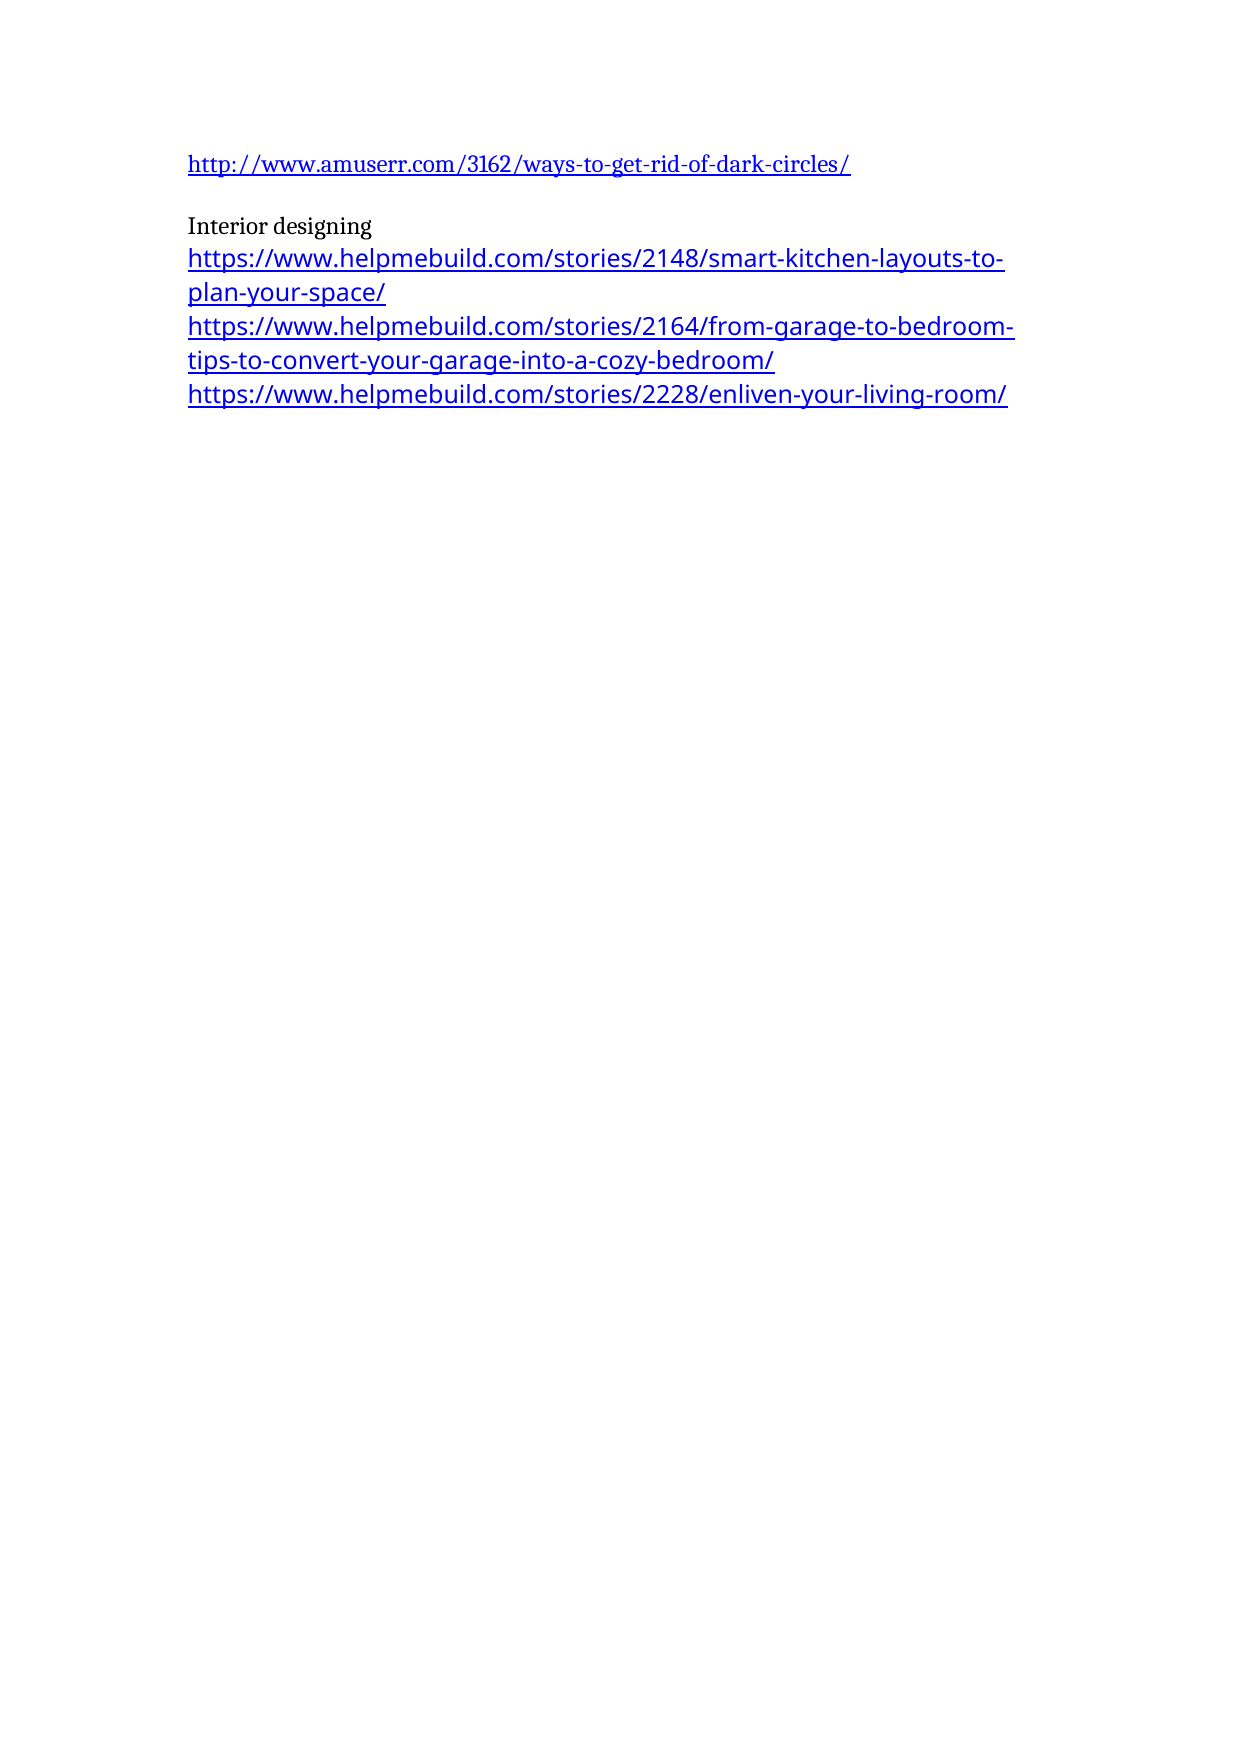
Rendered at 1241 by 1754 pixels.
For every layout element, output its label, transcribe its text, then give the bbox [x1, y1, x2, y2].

text http://www.amuserr.com/3162/ways-to-get-rid-of-dark-circles/ [187, 150, 1053, 179]
text https://www.helpmebuild.com/stories/2164/from-garage-to-bedroom-tips-to-convert-your-garage-into-a-cozy-bedroom/ [187, 309, 1053, 377]
text Interior designing [187, 207, 1053, 241]
text https://www.helpmebuild.com/stories/2148/smart-kitchen-layouts-to-plan-your-space/ [187, 241, 1053, 309]
text https://www.helpmebuild.com/stories/2228/enliven-your-living-room/ [187, 377, 1053, 411]
